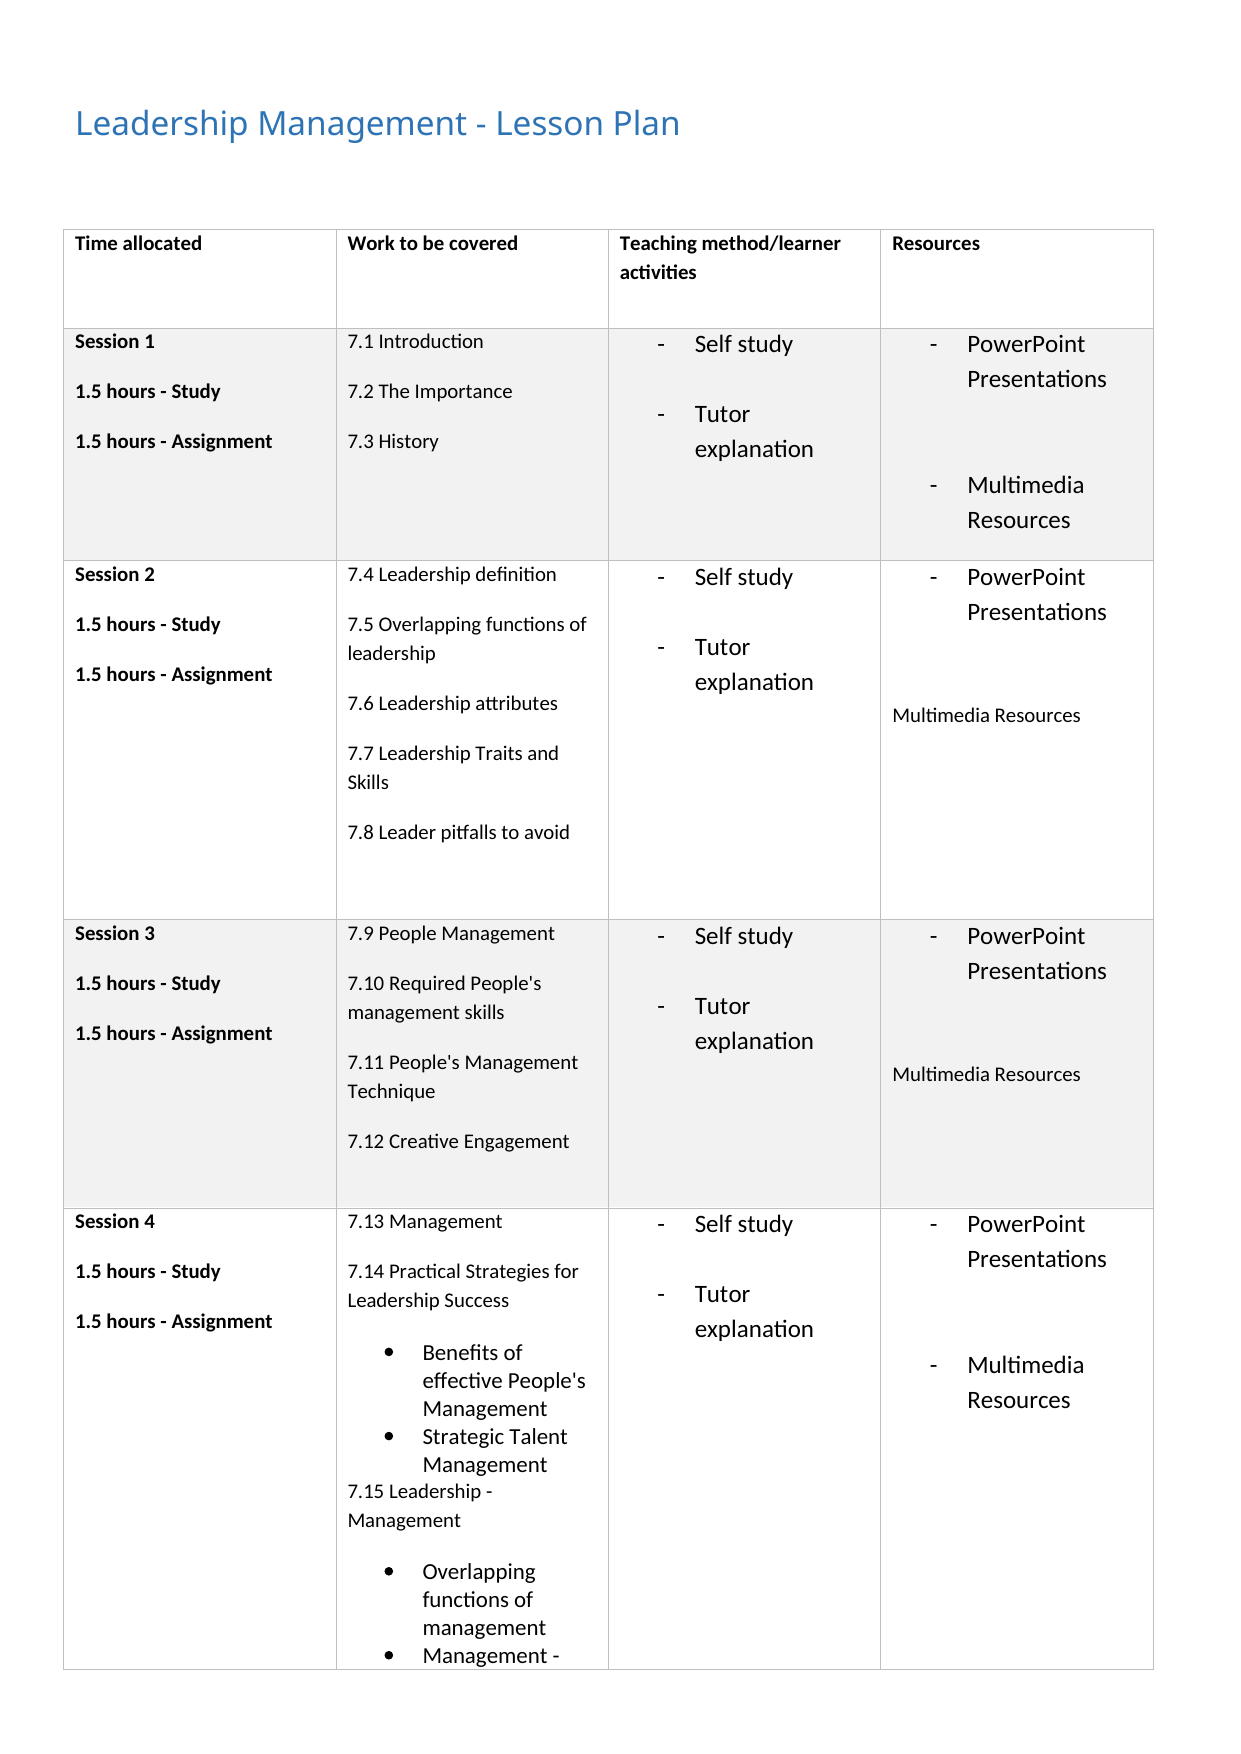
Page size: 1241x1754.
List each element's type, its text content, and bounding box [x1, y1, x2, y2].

table_header Resources [881, 230, 1153, 327]
table_cell PowerPoint Presentations Multimedia Resources [881, 561, 1153, 919]
table_cell PowerPoint Presentations Multimedia Resources [881, 920, 1153, 1207]
table_header Work to be covered [337, 230, 608, 327]
table_cell Session 1 1.5 hours - Study 1.5 hours - Assignment [64, 329, 336, 560]
table_cell Self study Tutor explanation [609, 329, 880, 560]
table_cell Session 2 1.5 hours - Study 1.5 hours - Assignment [64, 561, 336, 919]
table_header Teaching method/learner activities [609, 230, 880, 327]
table_cell 7.4 Leadership definition 7.5 Overlapping functions of leadership 7.6 Leadership attributes 7.7 Leadership Traits and Skills 7.8 Leader pitfalls to avoid [337, 561, 608, 919]
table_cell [881, 1209, 1153, 1669]
table_header Time allocated [64, 230, 336, 327]
table_cell Self study Tutor explanation [609, 561, 880, 919]
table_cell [609, 1209, 880, 1669]
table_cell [64, 1209, 336, 1669]
table_cell Self study Tutor explanation [609, 920, 880, 1207]
subtitle Leadership Management - Lesson Plan [75, 100, 1165, 145]
table_cell 7.9 People Management 7.10 Required People's management skills 7.11 People's Management Technique 7.12 Creative Engagement [337, 920, 608, 1207]
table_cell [337, 1209, 608, 1669]
table_cell Session 3 1.5 hours - Study 1.5 hours - Assignment [64, 920, 336, 1207]
table_cell 7.1 Introduction 7.2 The Importance 7.3 History [337, 329, 608, 560]
table_cell PowerPoint Presentations Multimedia Resources [881, 329, 1153, 560]
